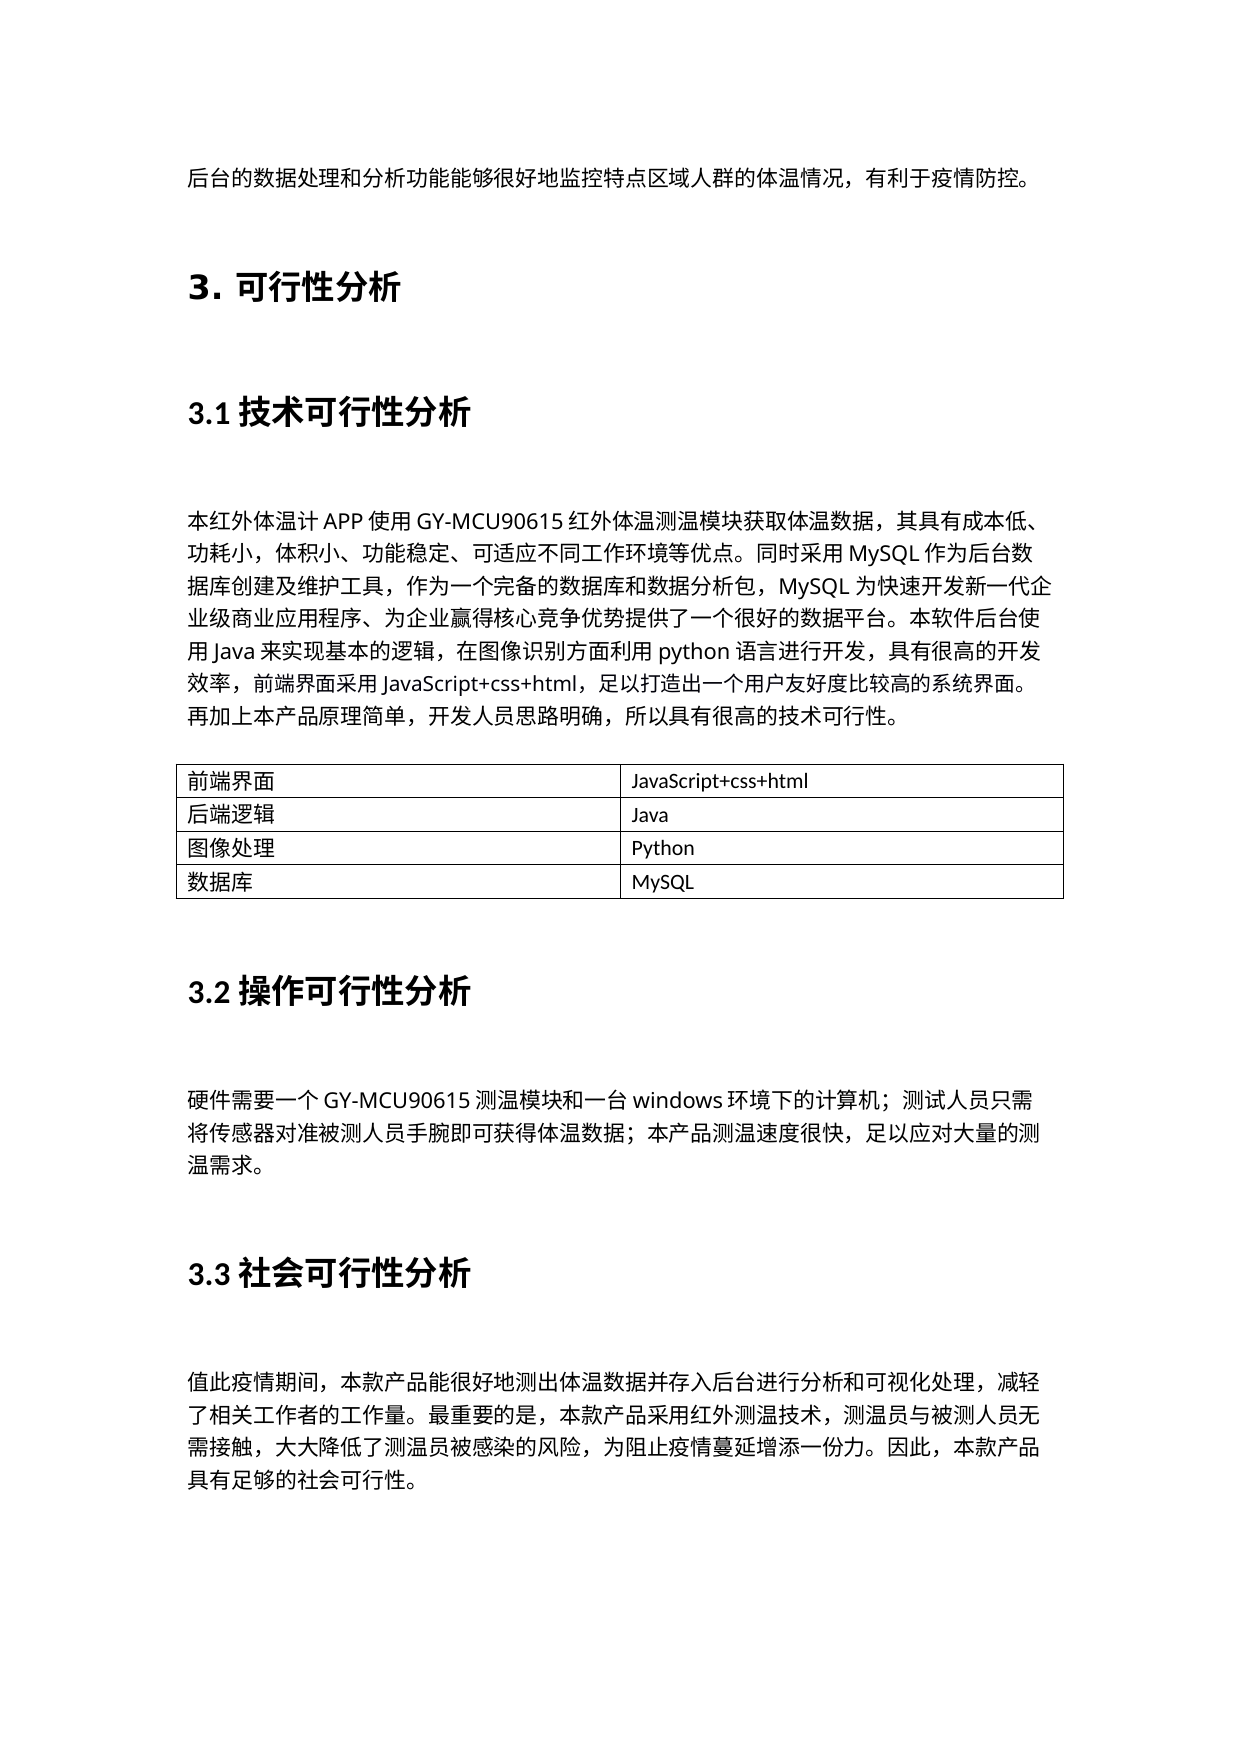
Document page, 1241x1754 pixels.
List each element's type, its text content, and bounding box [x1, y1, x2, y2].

table_cell Python [621, 832, 1063, 864]
subtitle 3.2 操作可行性分析 [187, 958, 1053, 1023]
list 值此疫情期间，本款产品能很好地测出体温数据并存入后台进行分析和可视化处理，减轻了相关工作者的工作量。最重要的是，本款产品采用红外测温技术，测温员与被测人员无需接触，大大降低了测温员被感染的风险，为阻止疫情蔓延增添一份力。因此，本款产品具有足够的社会可行性。 [187, 1365, 1053, 1495]
table_cell MySQL [621, 865, 1063, 898]
table_cell 数据库 [177, 865, 620, 898]
table_cell 图像处理 [177, 832, 620, 864]
table_header JavaScript+css+html [621, 765, 1063, 797]
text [187, 162, 1053, 194]
subtitle 可行性分析 [187, 254, 1053, 319]
table_cell Java [621, 798, 1063, 831]
list 硬件需要一个GY-MCU90615测温模块和一台windows环境下的计算机；测试人员只需将传感器对准被测人员手腕即可获得体温数据；本产品测温速度很快，足以应对大量的测温需求。 [187, 1083, 1053, 1180]
subtitle 3.1 技术可行性分析 [187, 379, 1053, 444]
text 本红外体温计APP使用GY-MCU90615红外体温测温模块获取体温数据，其具有成本低、功耗小，体积小、功能稳定、可适应不同工作环境等优点。同时采用MySQL作为后台数据库创建及维护工具，作为一个完备的数据库和数据分析包，MySQL 为快速开发新一代企业级商业应用程序、为企业赢得核心竞争优势提供了一个很好的数据平台。本软件后台使用Java来实现基本的逻辑，在图像识别方面利用python语言进行开发，具有很高的开发效率，前端界面采用 JavaScript+css+html，足以打造出一个用户友好度比较高的系统界面。再加上本产品原理简单，开发人员思路明确，所以具有很高的技术可行性。 [187, 503, 1053, 731]
table_header 前端界面 [177, 765, 620, 797]
table_cell 后端逻辑 [177, 798, 620, 831]
subtitle 3.3 社会可行性分析 [187, 1240, 1053, 1305]
